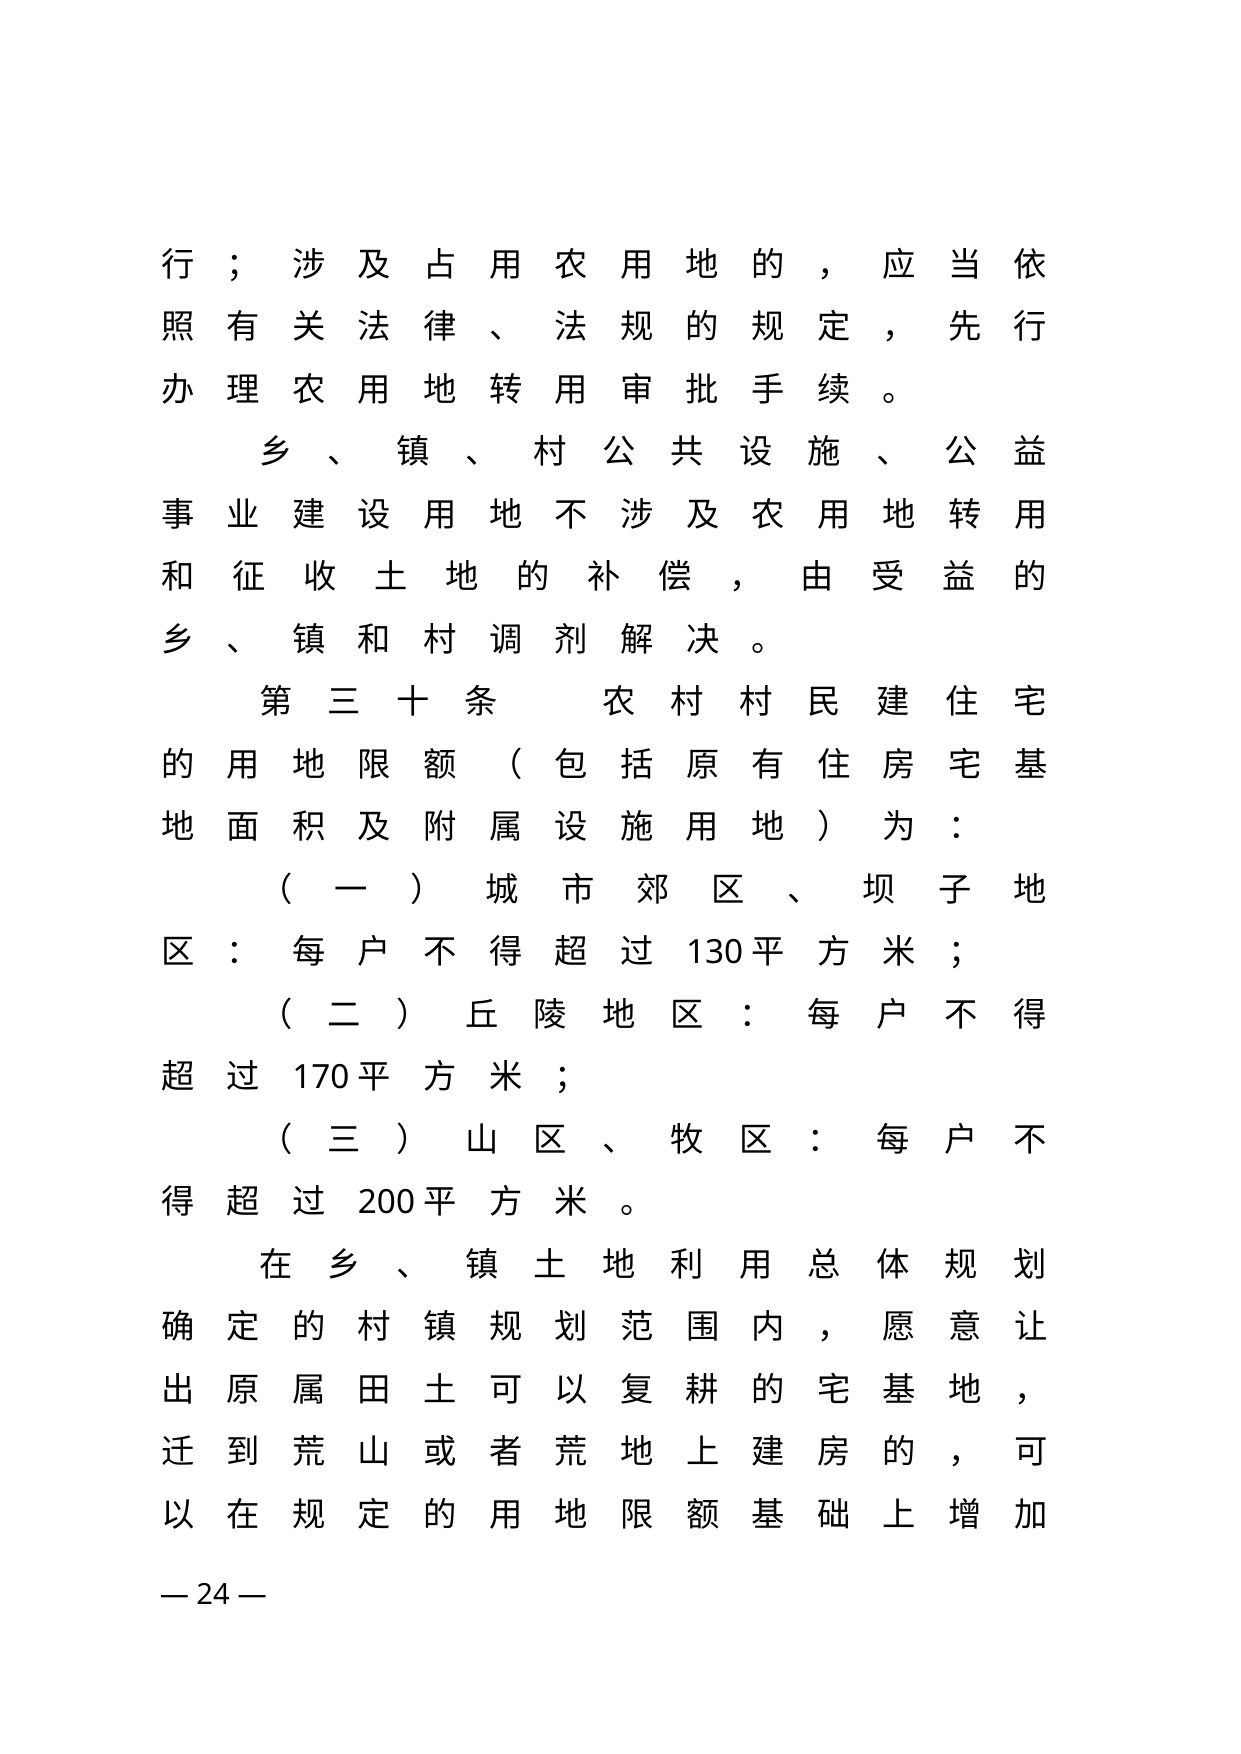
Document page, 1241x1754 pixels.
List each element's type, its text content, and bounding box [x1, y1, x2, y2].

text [161, 231, 1079, 418]
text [161, 1231, 1079, 1543]
text 第三十条 农村村民建住宅的用地限额（包括原有住房宅基地面积及附属设施用地）为： [161, 668, 1079, 856]
text （一）城市郊区、坝子地区：每户不得超过130平方米； [161, 856, 1079, 981]
text （三）山区、牧区：每户不得超过200平方米。 [161, 1106, 1079, 1231]
text 乡、镇、村公共设施、公益事业建设用地不涉及农用地转用和征收土地的补偿，由受益的乡、镇和村调剂解决。 [161, 418, 1079, 668]
text （二）丘陵地区：每户不得超过170平方米； [161, 981, 1079, 1106]
